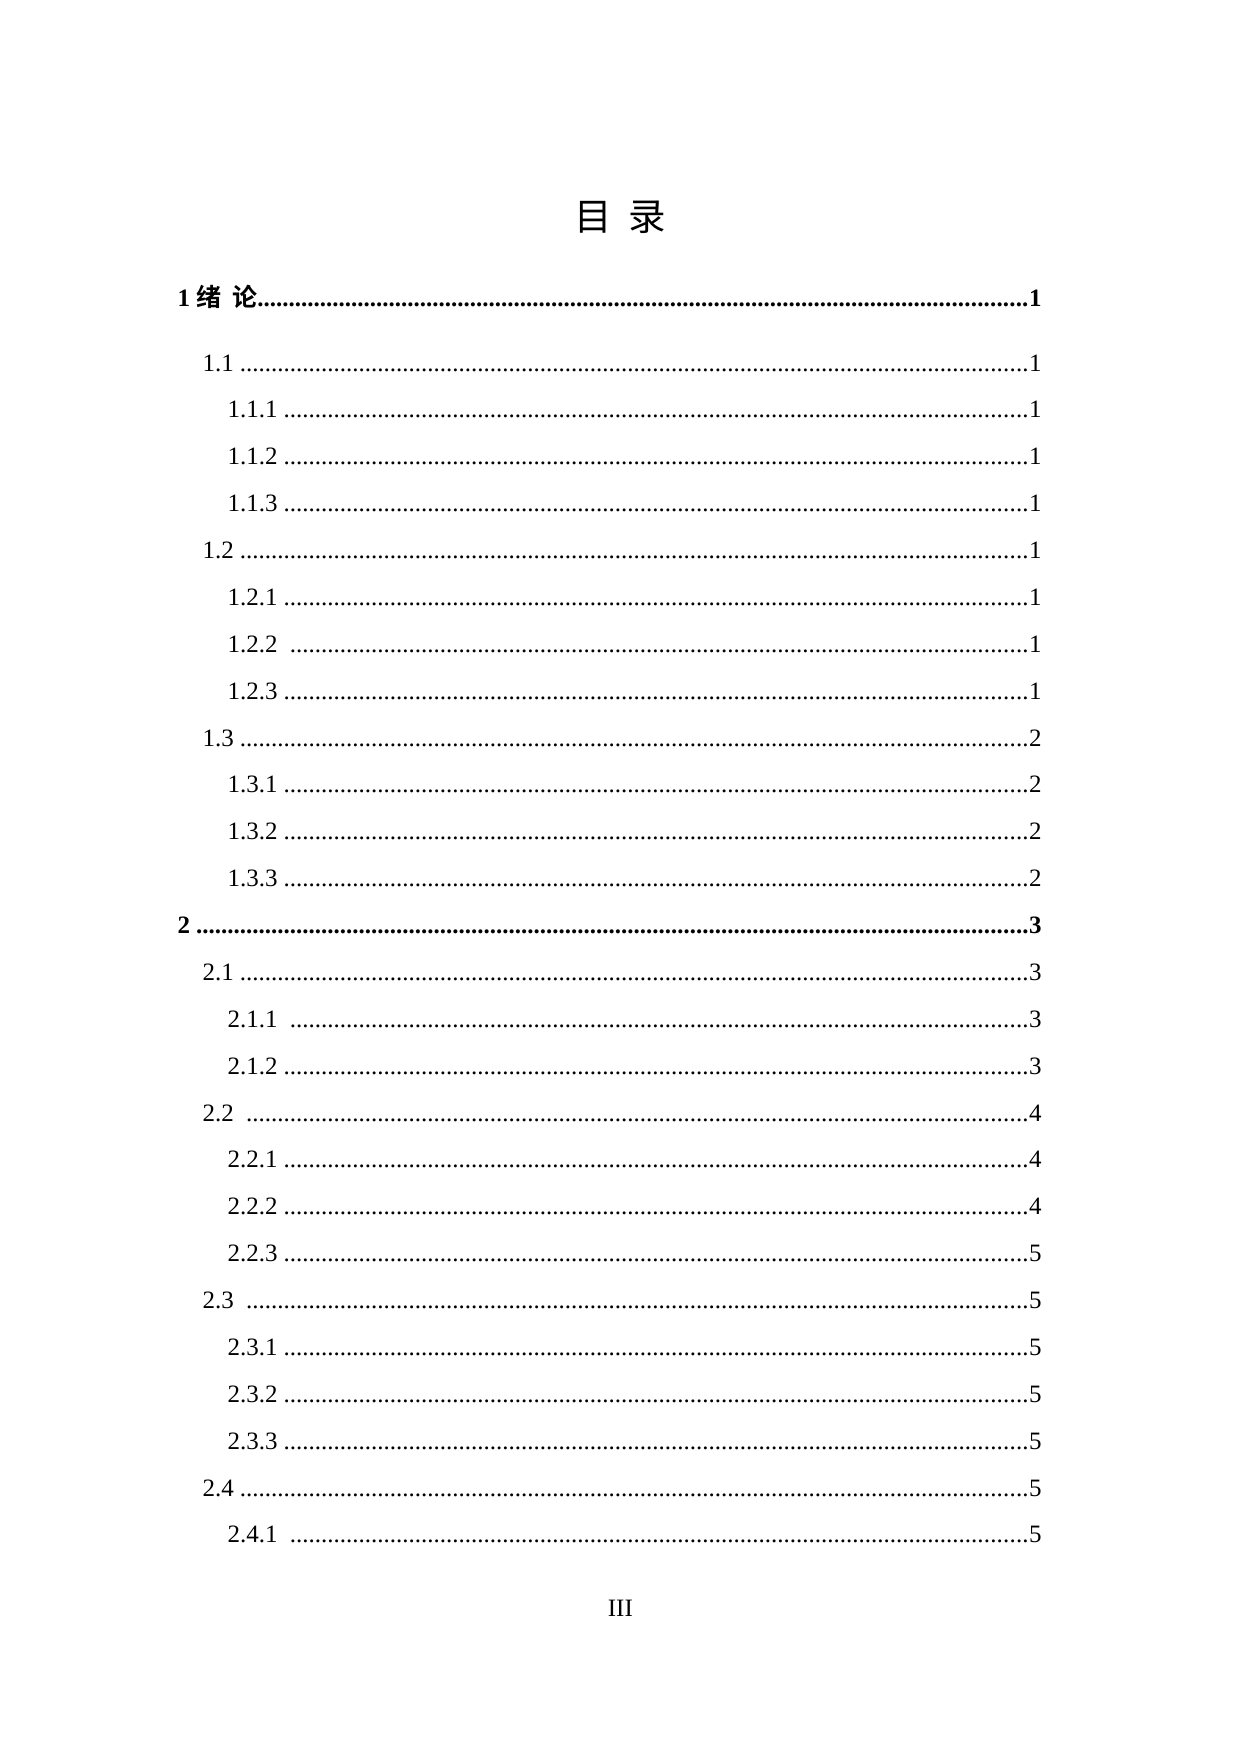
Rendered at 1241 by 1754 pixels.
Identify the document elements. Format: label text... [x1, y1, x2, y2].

text 2.2.1 4 [177, 1143, 1063, 1175]
text 2.1 3 [177, 955, 1063, 988]
text 2 3 [177, 908, 1063, 941]
text 2.3.2 5 [177, 1377, 1063, 1409]
text 1.2.3 1 [177, 674, 1063, 706]
text 目 录 [177, 181, 1063, 246]
text 1.1.3 1 [177, 486, 1063, 519]
text 1.1.2 1 [177, 439, 1063, 472]
text 1.2.1 1 [177, 580, 1063, 613]
text 1.1 1 [177, 346, 1063, 378]
text 2.4.1 5 [177, 1518, 1063, 1550]
text 2.1.1 3 [177, 1002, 1063, 1034]
text 2.2 4 [177, 1096, 1063, 1128]
text 1.3.2 2 [177, 814, 1063, 847]
text 1.3.3 2 [177, 861, 1063, 894]
text 2.1.2 3 [177, 1049, 1063, 1081]
text 1.3.1 2 [177, 768, 1063, 800]
text 1.2 1 [177, 533, 1063, 566]
text 2.2.2 4 [177, 1189, 1063, 1222]
text 1.2.2 1 [177, 627, 1063, 659]
text 2.3.3 5 [177, 1424, 1063, 1456]
text 2.4 5 [177, 1471, 1063, 1503]
text 2.3.1 5 [177, 1330, 1063, 1363]
text 1.3 2 [177, 721, 1063, 753]
text 2.3 5 [177, 1283, 1063, 1316]
text 1 绪 论 1 [177, 263, 1063, 328]
text 2.2.3 5 [177, 1236, 1063, 1269]
text 1.1.1 1 [177, 393, 1063, 425]
